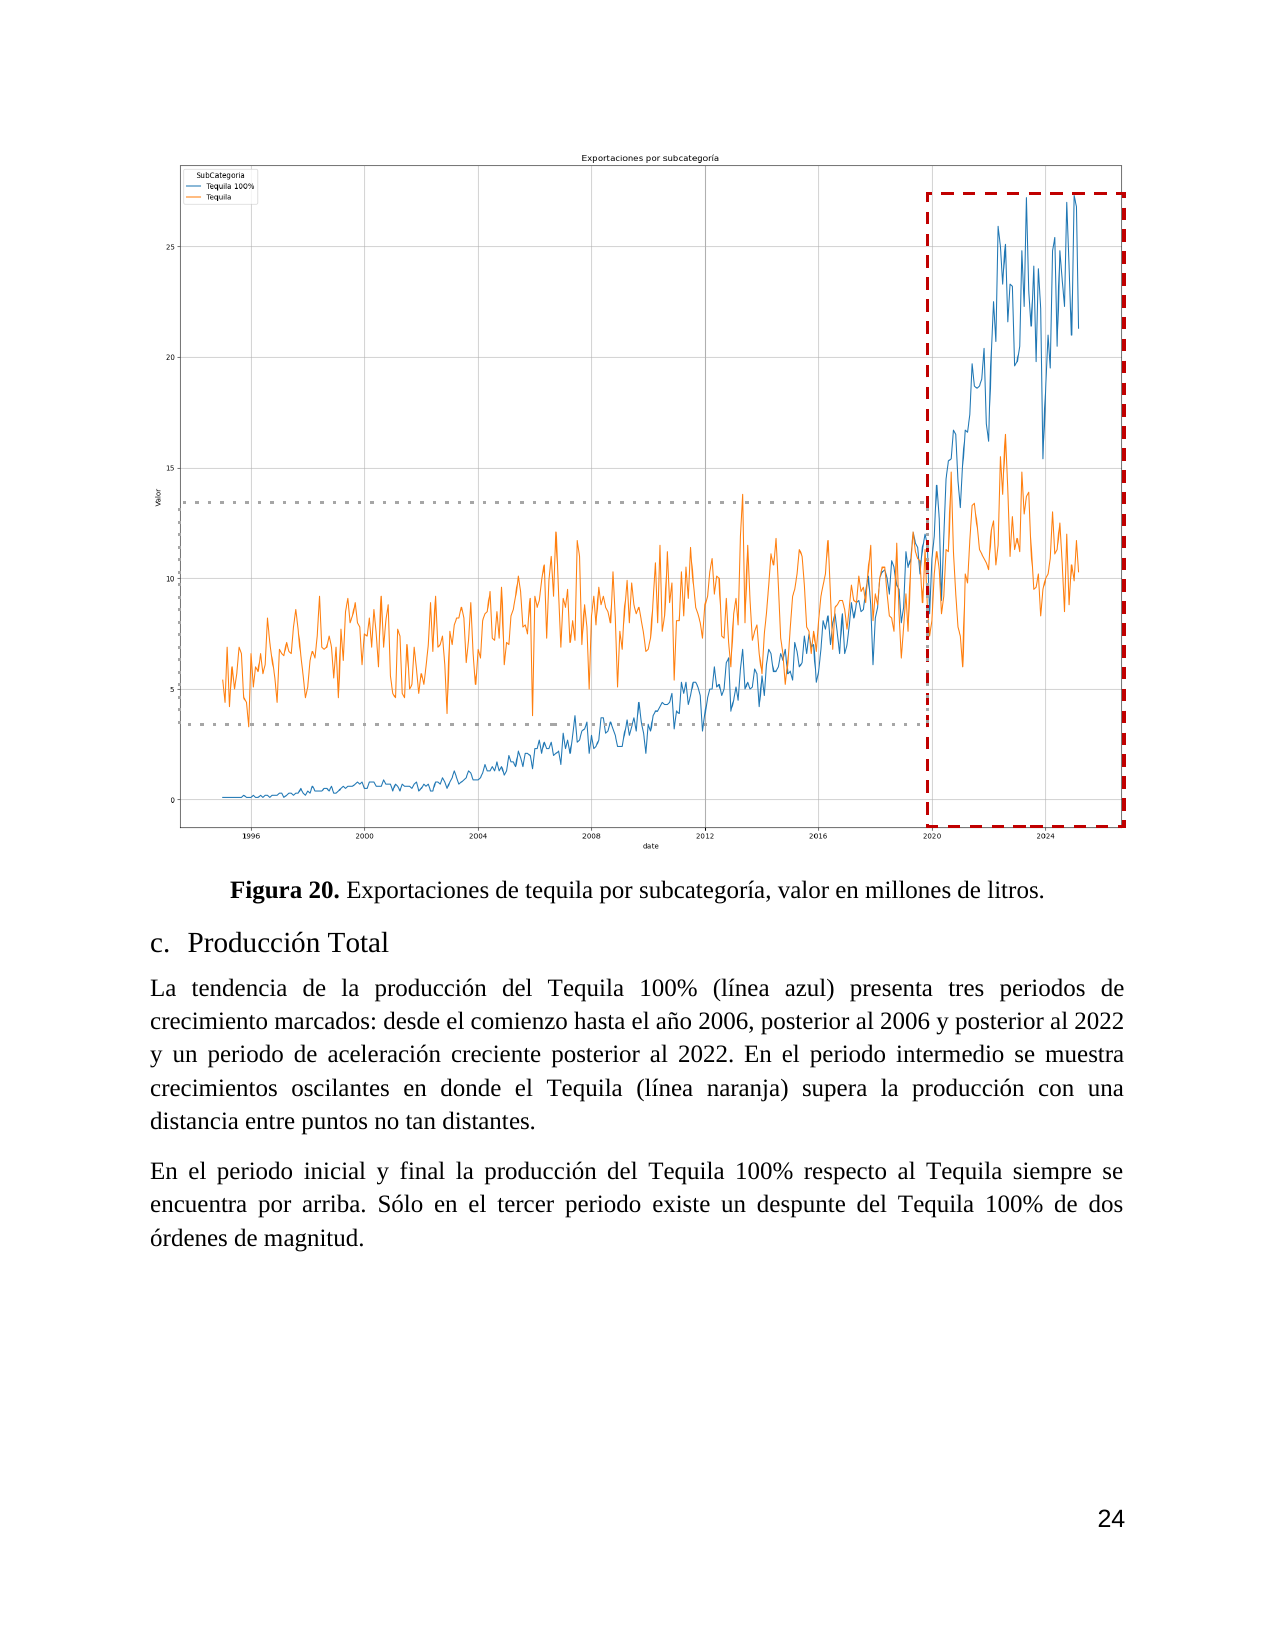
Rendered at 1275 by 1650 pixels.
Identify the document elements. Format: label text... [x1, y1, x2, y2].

text En el periodo inicial y final la producción del Tequila 100% respecto al Tequila siempre se encuentra por arriba. Sólo en el tercer periodo existe un despunte del Tequila 100% de dos órdenes de magnitud. [150, 1156, 1125, 1252]
picture [150, 149, 1126, 855]
subtitle Producción Total [150, 926, 1125, 959]
text Figura 20. Exportaciones de tequila por subcategoría, valor en millones de litros. [150, 876, 1125, 904]
text La tendencia de la producción del Tequila 100% (línea azul) presenta tres periodos de crecimiento marcados: desde el comienzo hasta el año 2006, posterior al 2006 y posterior al 2022 y un periodo de aceleración creciente posterior al 2022. En el periodo intermedio se muestra crecimientos oscilantes en donde el Tequila (línea naranja) supera la producción con una distancia entre puntos no tan distantes. [150, 973, 1125, 1135]
